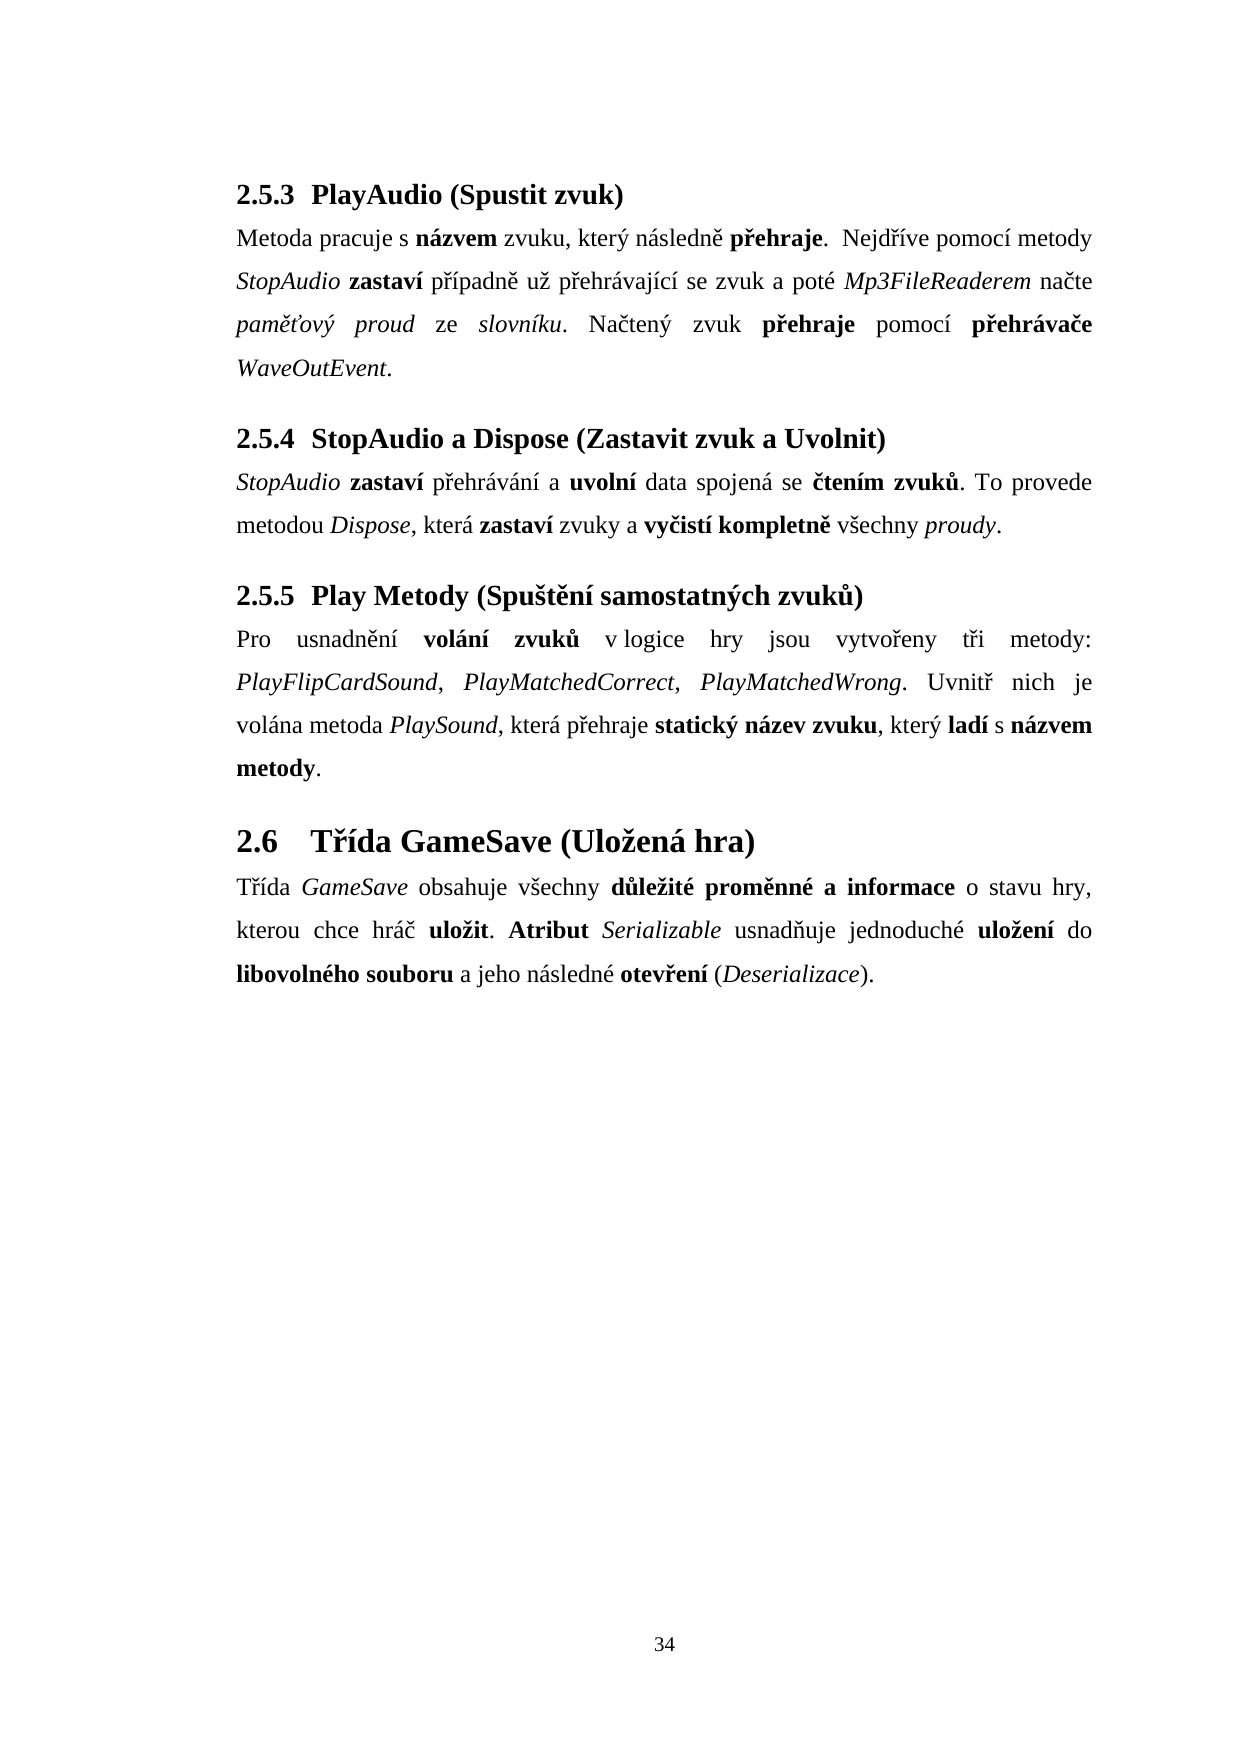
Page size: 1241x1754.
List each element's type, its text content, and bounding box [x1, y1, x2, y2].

subtitle Třída GameSave (Uložená hra) [236, 822, 1092, 860]
subtitle Play Metody (Spuštění samostatných zvuků) [236, 578, 1092, 612]
text Pro usnadnění volání zvuků v logice hry jsou vytvořeny tři metody: PlayFlipCardSound, PlayMatchedCorrect, PlayMatchedWrong. Uvnitř nich je volána metoda PlaySound, která přehraje statický název zvuku, který ladí s názvem metody. [236, 624, 1092, 782]
text StopAudio zastaví přehrávání a uvolní data spojená se čtením zvuků. To provede metodou Dispose, která zastaví zvuky a vyčistí kompletně všechny proudy. [236, 467, 1092, 539]
subtitle StopAudio a Dispose (Zastavit zvuk a Uvolnit) [236, 421, 1092, 454]
subtitle PlayAudio (Spustit zvuk) [236, 177, 1092, 211]
text Metoda pracuje s názvem zvuku, který následně přehraje. Nejdříve pomocí metody StopAudio zastaví případně už přehrávající se zvuk a poté Mp3FileReaderem načte paměťový proud ze slovníku. Načtený zvuk přehraje pomocí přehrávače WaveOutEvent. [236, 223, 1092, 381]
text Třída GameSave obsahuje všechny důležité proměnné a informace o stavu hry, kterou chce hráč uložit. Atribut Serializable usnadňuje jednoduché uložení do libovolného souboru a jeho následné otevření (Deserializace). [236, 872, 1092, 987]
